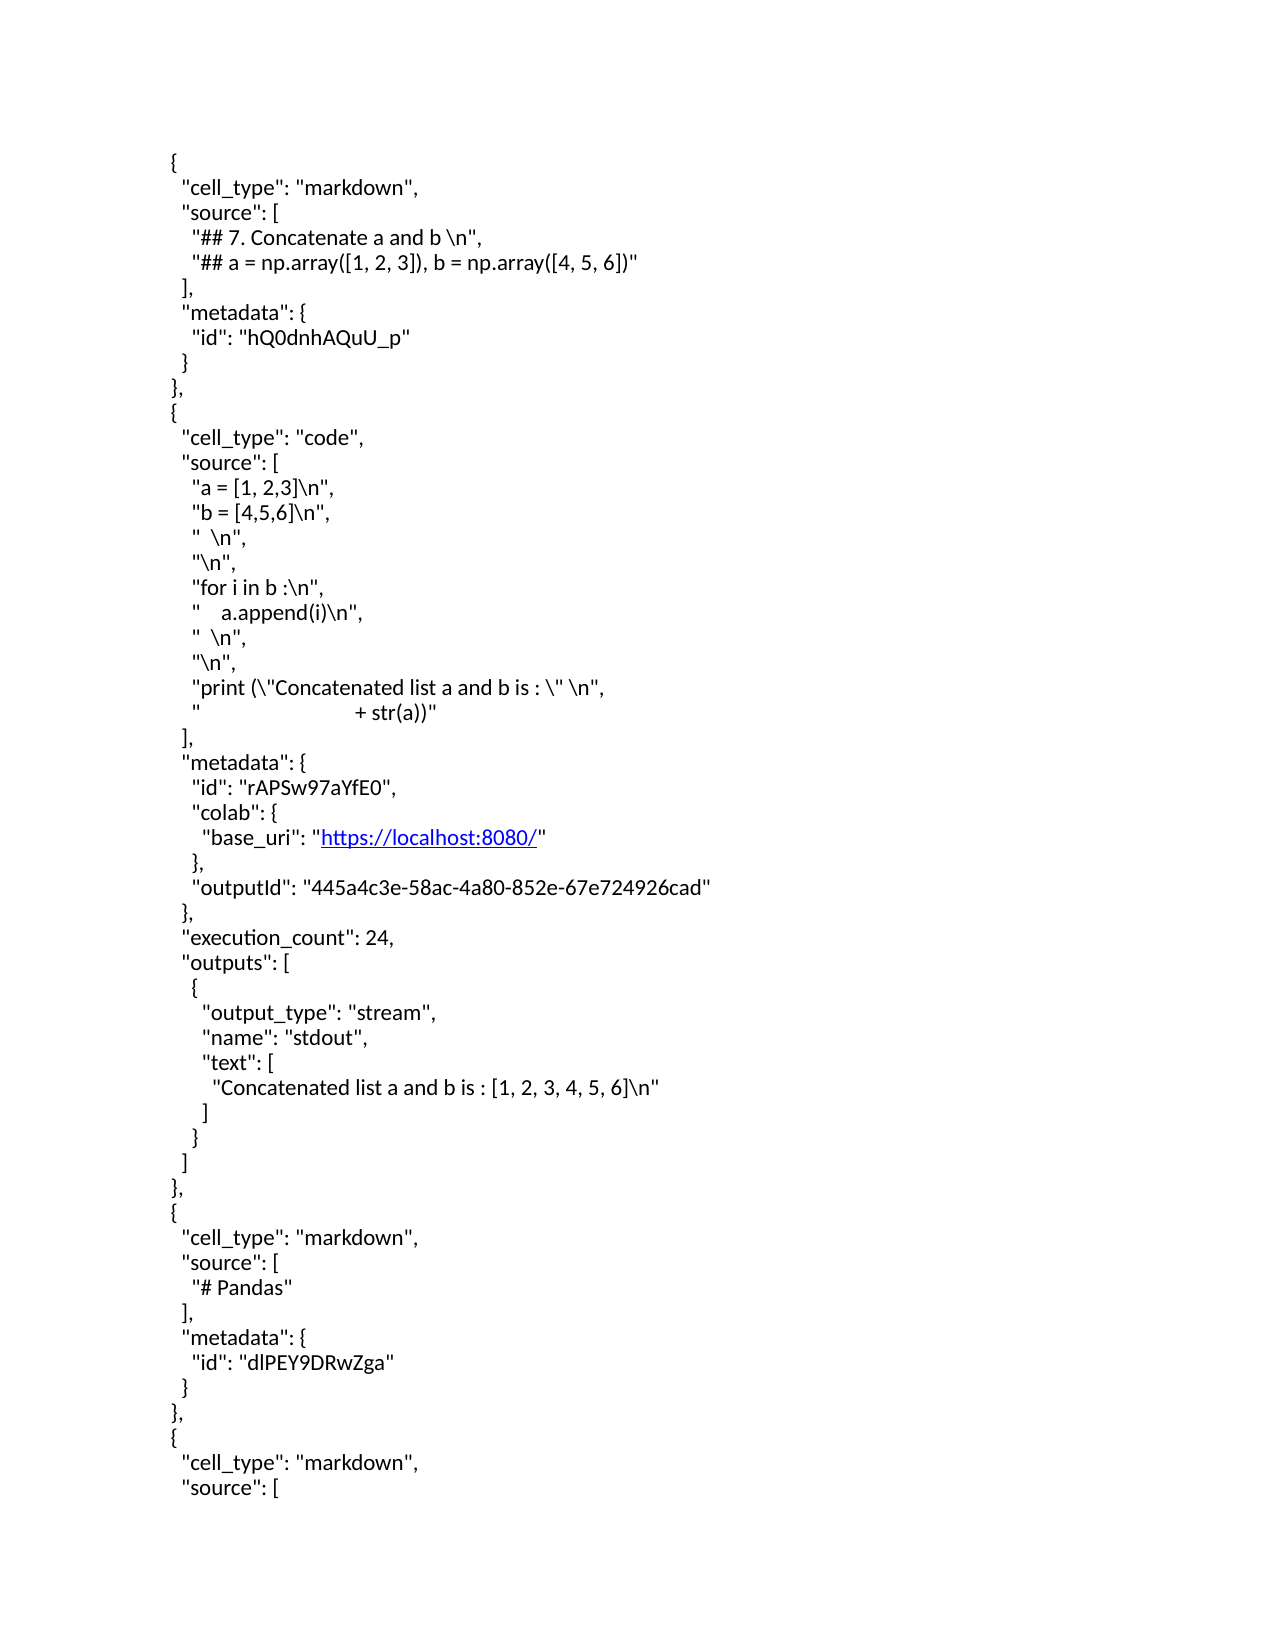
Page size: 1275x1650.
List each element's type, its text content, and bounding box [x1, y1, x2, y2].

text "source": [ [150, 450, 1125, 475]
text "source": [ [150, 1475, 1125, 1500]
text "output_type": "stream", [150, 1000, 1125, 1025]
text ], [150, 275, 1125, 300]
text ] [150, 1100, 1125, 1125]
text "for i in b :\n", [150, 575, 1125, 600]
text ], [150, 1300, 1125, 1325]
text ], [150, 725, 1125, 750]
text "metadata": { [150, 1325, 1125, 1350]
text }, [150, 375, 1125, 400]
text "cell_type": "markdown", [150, 1450, 1125, 1475]
text " + str(a))" [150, 700, 1125, 725]
text "source": [ [150, 1250, 1125, 1275]
text "cell_type": "code", [150, 425, 1125, 450]
text } [150, 350, 1125, 375]
text "outputId": "445a4c3e-58ac-4a80-852e-67e724926cad" [150, 875, 1125, 900]
text "metadata": { [150, 300, 1125, 325]
text { [150, 150, 1125, 175]
text "cell_type": "markdown", [150, 1225, 1125, 1250]
text } [150, 1125, 1125, 1150]
text "id": "rAPSw97aYfE0", [150, 775, 1125, 800]
text "print (\"Concatenated list a and b is : \" \n", [150, 675, 1125, 700]
text { [150, 400, 1125, 425]
text "id": "dlPEY9DRwZga" [150, 1350, 1125, 1375]
text " \n", [150, 625, 1125, 650]
text { [150, 1200, 1125, 1225]
text }, [150, 900, 1125, 925]
text ] [150, 1150, 1125, 1175]
text "text": [ [150, 1050, 1125, 1075]
text }, [150, 1175, 1125, 1200]
text }, [150, 850, 1125, 875]
text "outputs": [ [150, 950, 1125, 975]
text "## a = np.array([1, 2, 3]), b = np.array([4, 5, 6])" [150, 250, 1125, 275]
text "b = [4,5,6]\n", [150, 500, 1125, 525]
text "source": [ [150, 200, 1125, 225]
text "cell_type": "markdown", [150, 175, 1125, 200]
text "base_uri": "https://localhost:8080/" [150, 825, 1125, 850]
text "id": "hQ0dnhAQuU_p" [150, 325, 1125, 350]
text "a = [1, 2,3]\n", [150, 475, 1125, 500]
text { [150, 975, 1125, 1000]
text "colab": { [150, 800, 1125, 825]
text "# Pandas" [150, 1275, 1125, 1300]
text " a.append(i)\n", [150, 600, 1125, 625]
text { [150, 1425, 1125, 1450]
text " \n", [150, 525, 1125, 550]
text "\n", [150, 650, 1125, 675]
text } [150, 1375, 1125, 1400]
text "execution_count": 24, [150, 925, 1125, 950]
text "Concatenated list a and b is : [1, 2, 3, 4, 5, 6]\n" [150, 1075, 1125, 1100]
text "## 7. Concatenate a and b \n", [150, 225, 1125, 250]
text "\n", [150, 550, 1125, 575]
text "name": "stdout", [150, 1025, 1125, 1050]
text "metadata": { [150, 750, 1125, 775]
text }, [150, 1400, 1125, 1425]
